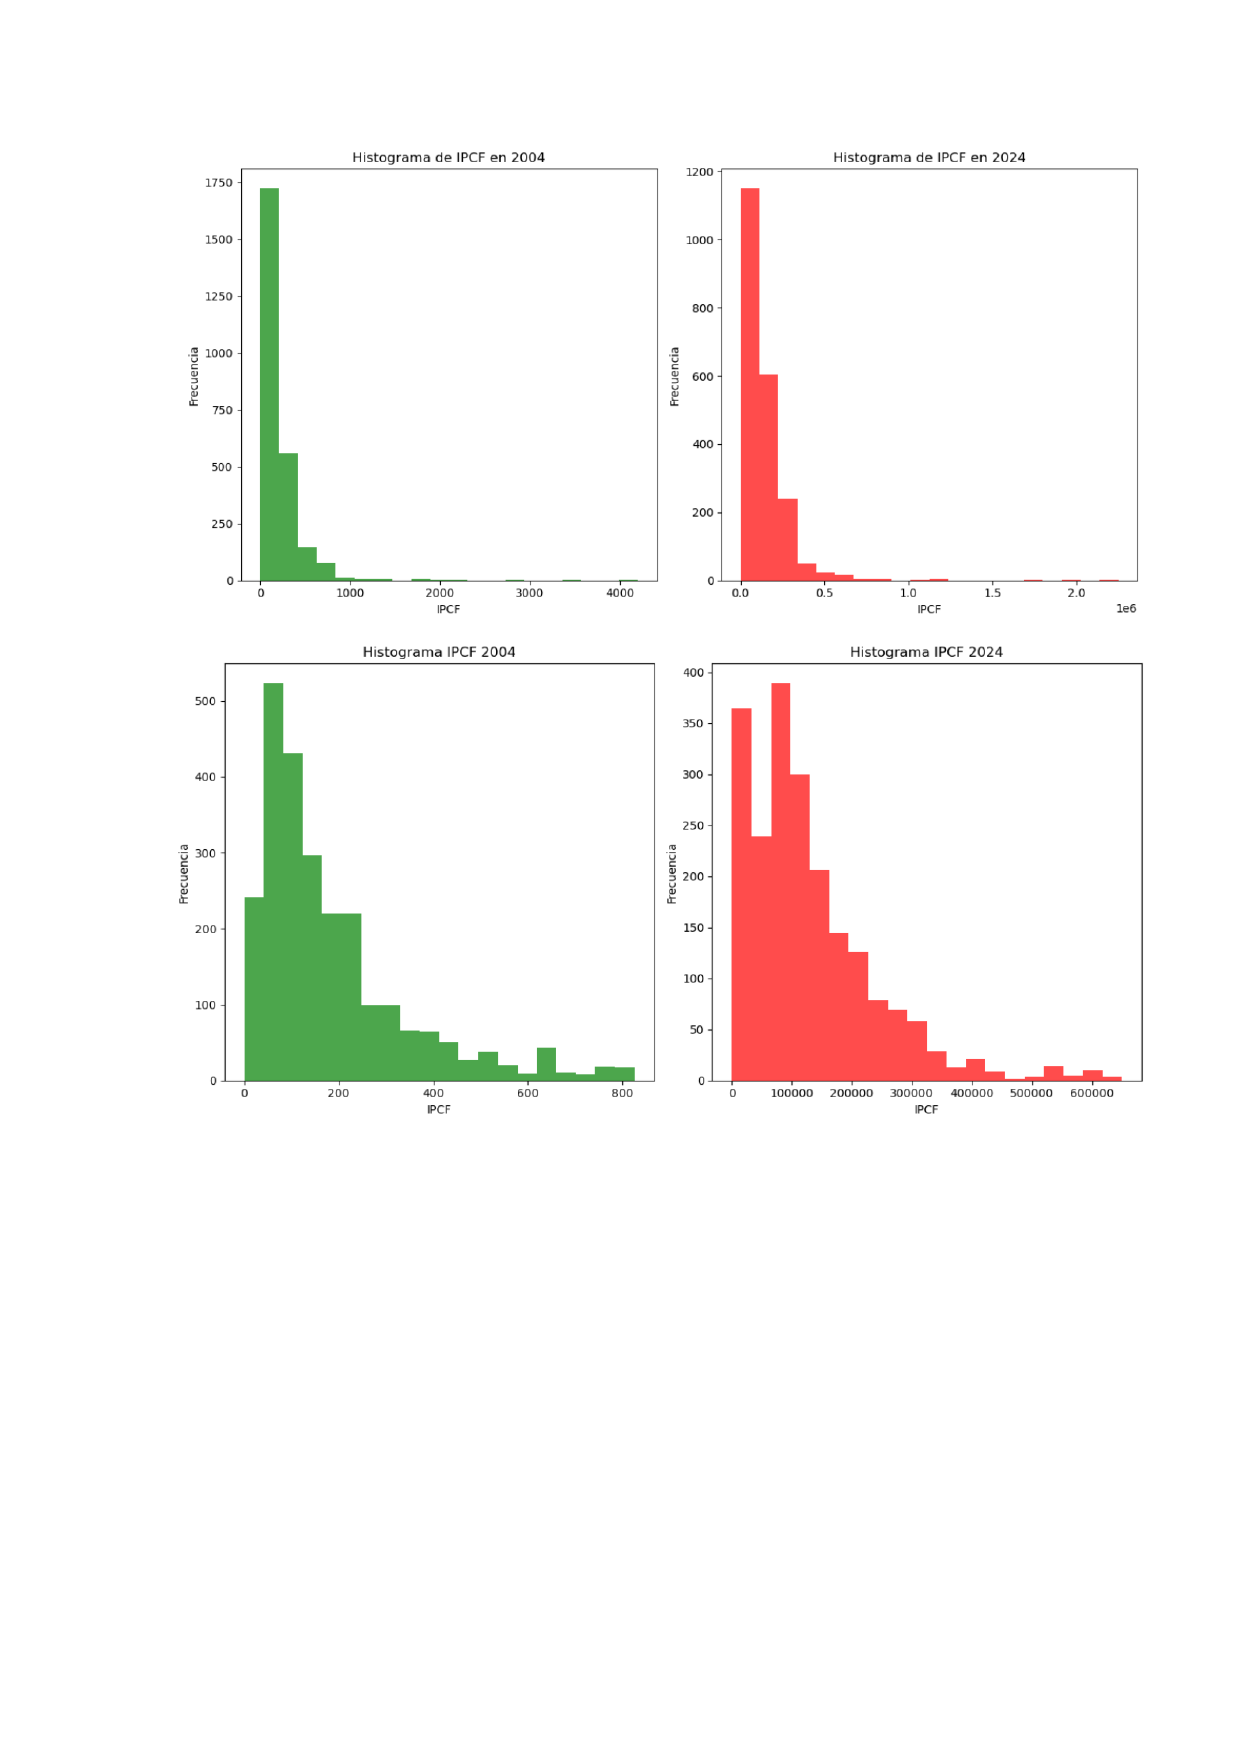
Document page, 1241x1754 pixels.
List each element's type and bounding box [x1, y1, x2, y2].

picture [177, 639, 1150, 1116]
picture [177, 147, 1145, 621]
